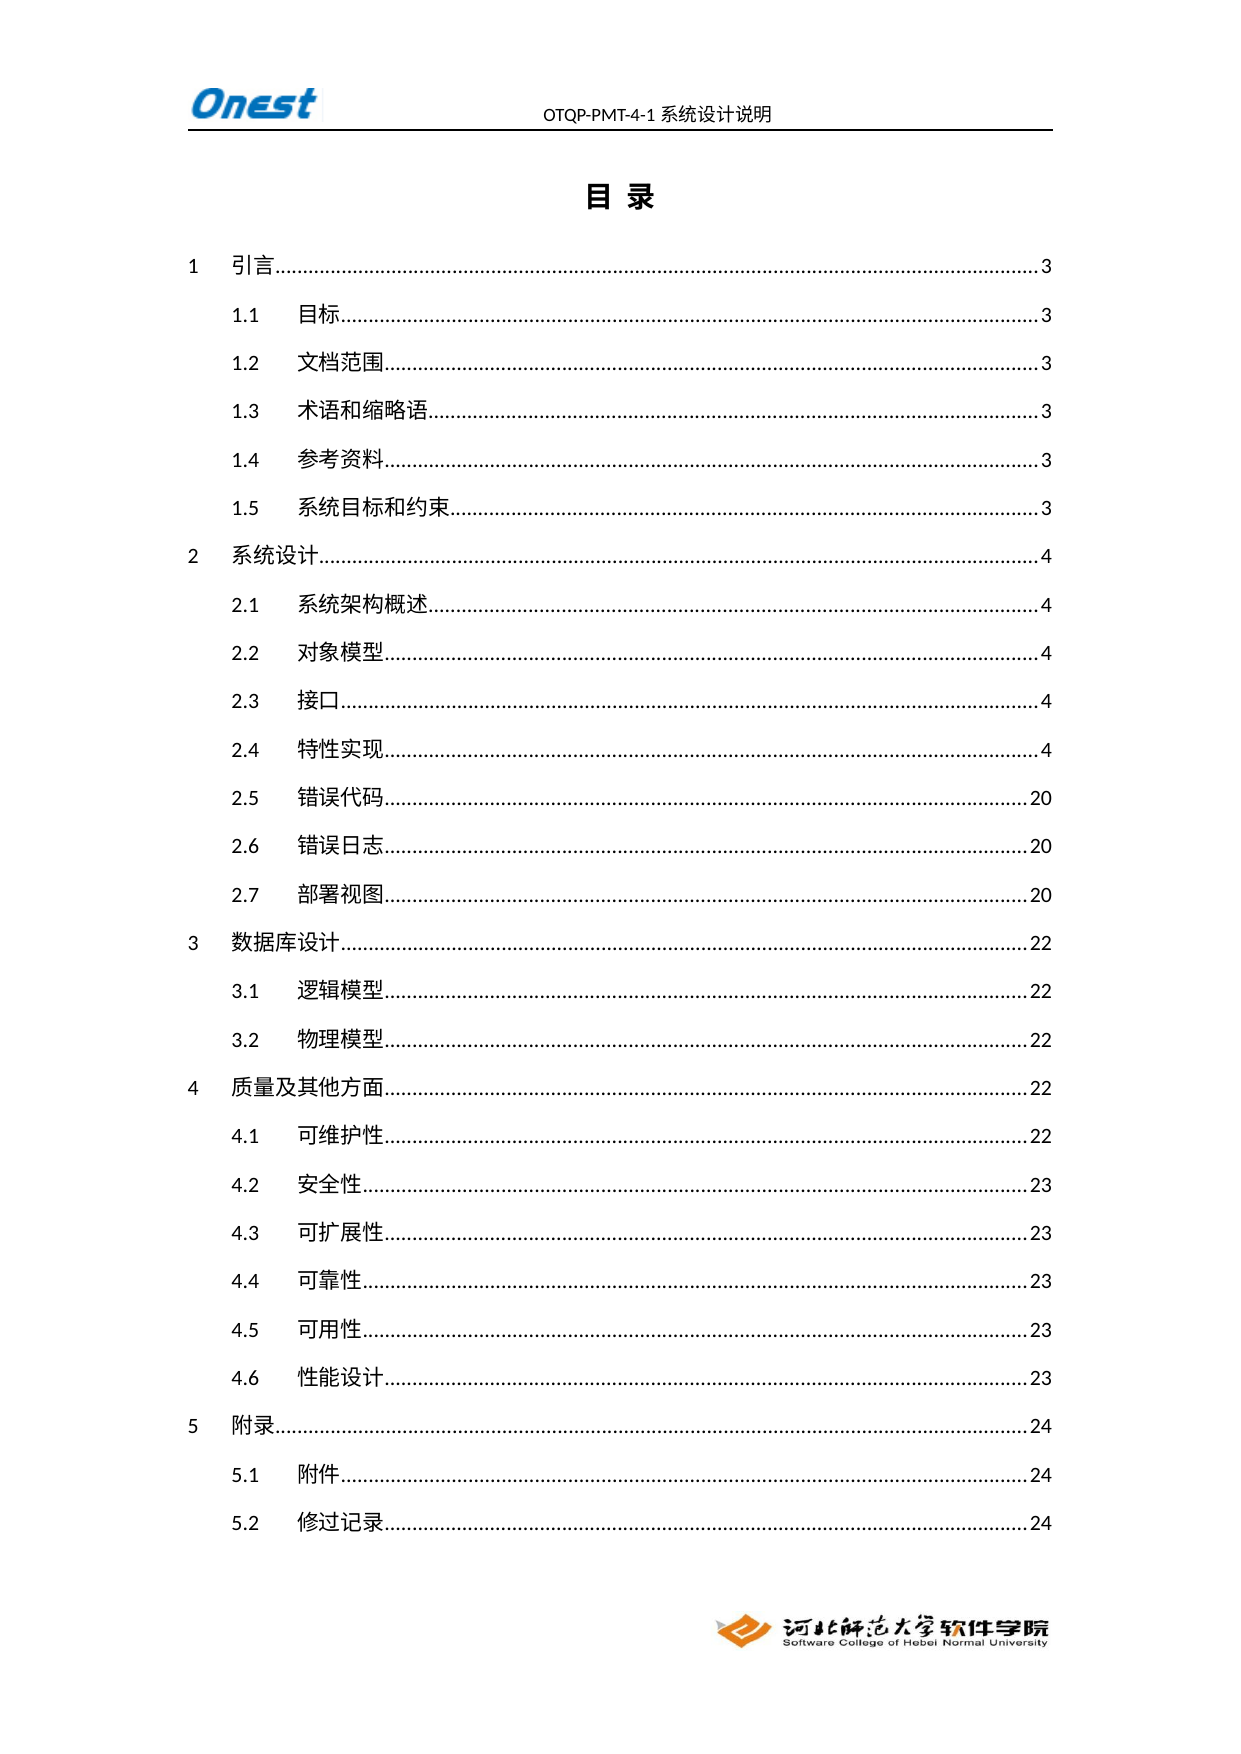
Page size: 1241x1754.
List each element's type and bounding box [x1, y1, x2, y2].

picture [187, 88, 324, 122]
picture [710, 1611, 1053, 1651]
